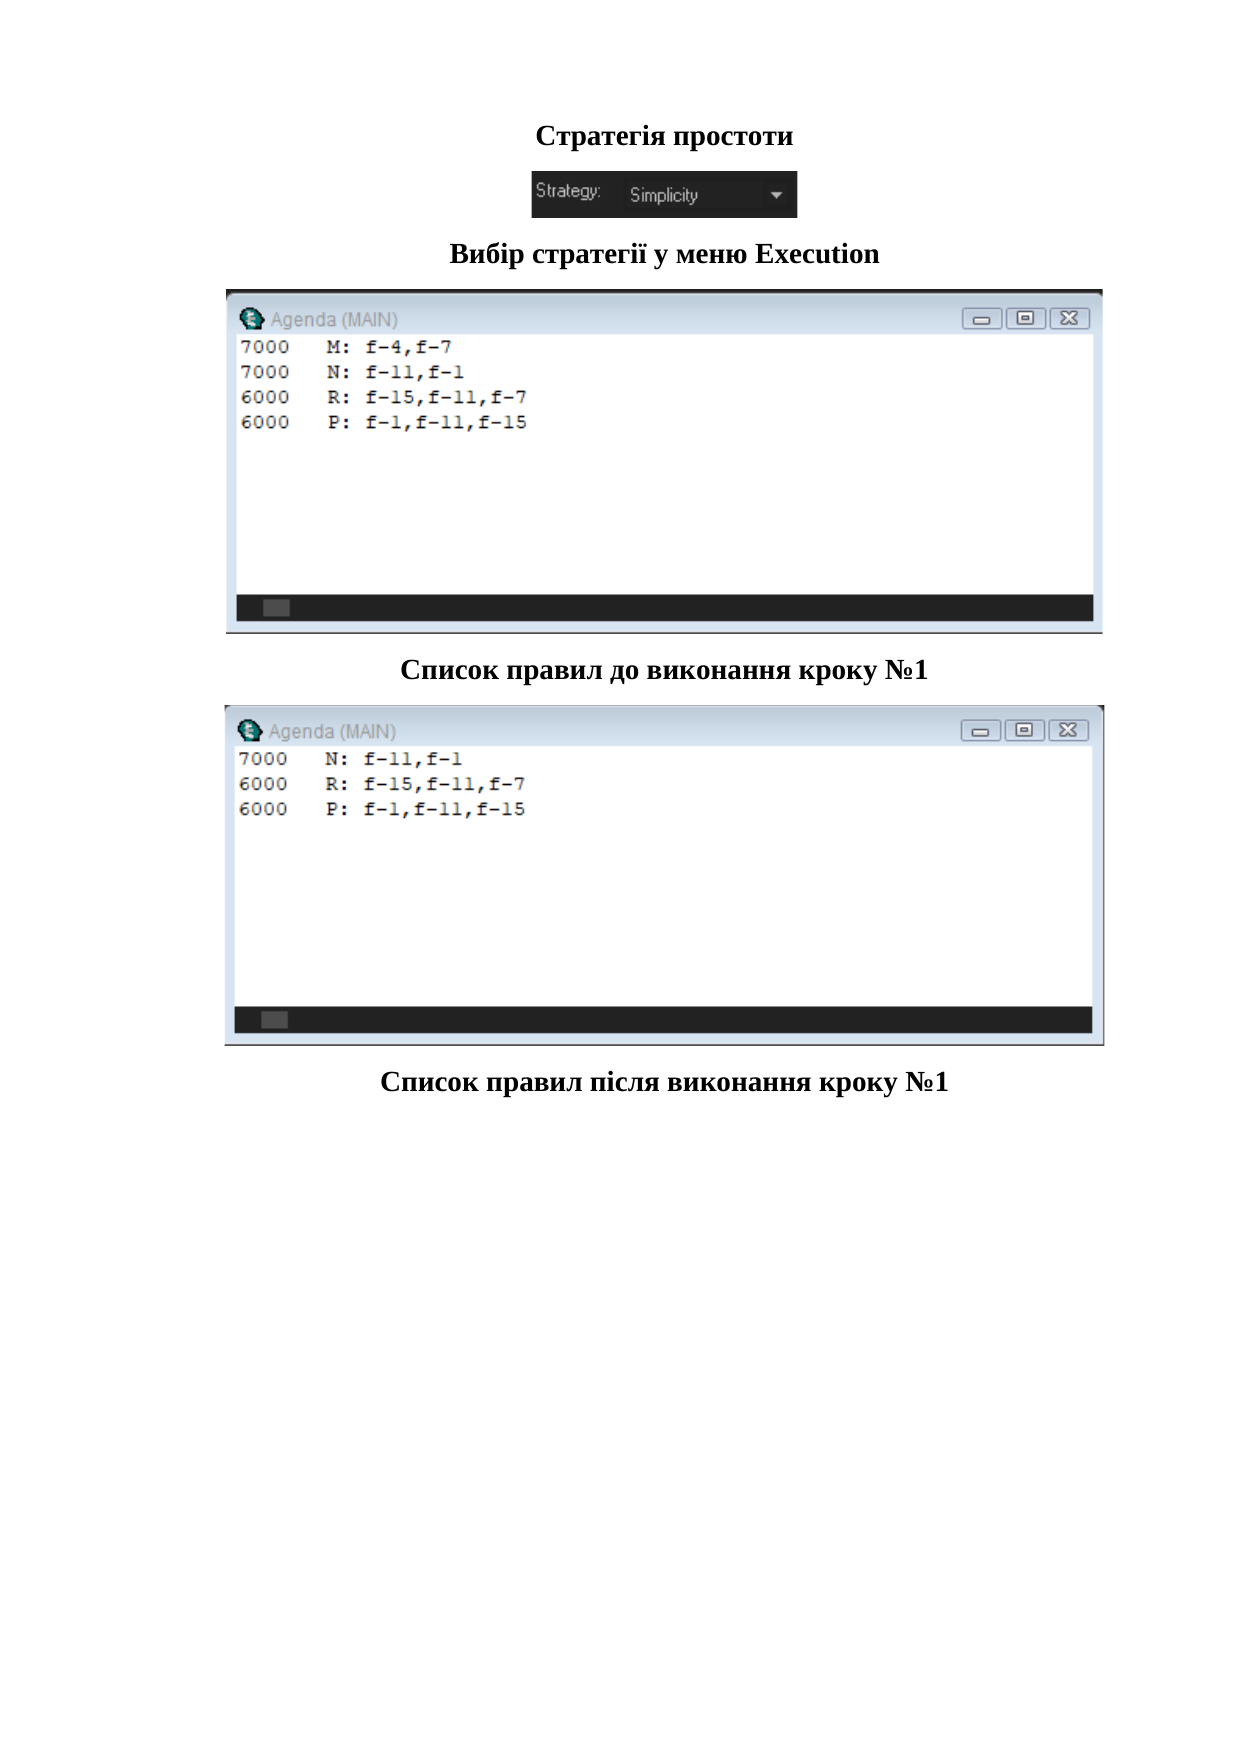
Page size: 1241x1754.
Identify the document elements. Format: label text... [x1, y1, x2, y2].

picture [224, 705, 1105, 1046]
picture [531, 171, 798, 218]
text Список правил до виконання кроку №1 [177, 652, 1152, 686]
text Стратегія простоти [177, 118, 1152, 152]
text Список правил після виконання кроку №1 [177, 1064, 1152, 1098]
text Вибір стратегії у меню Execution [177, 237, 1152, 270]
picture [226, 289, 1103, 634]
